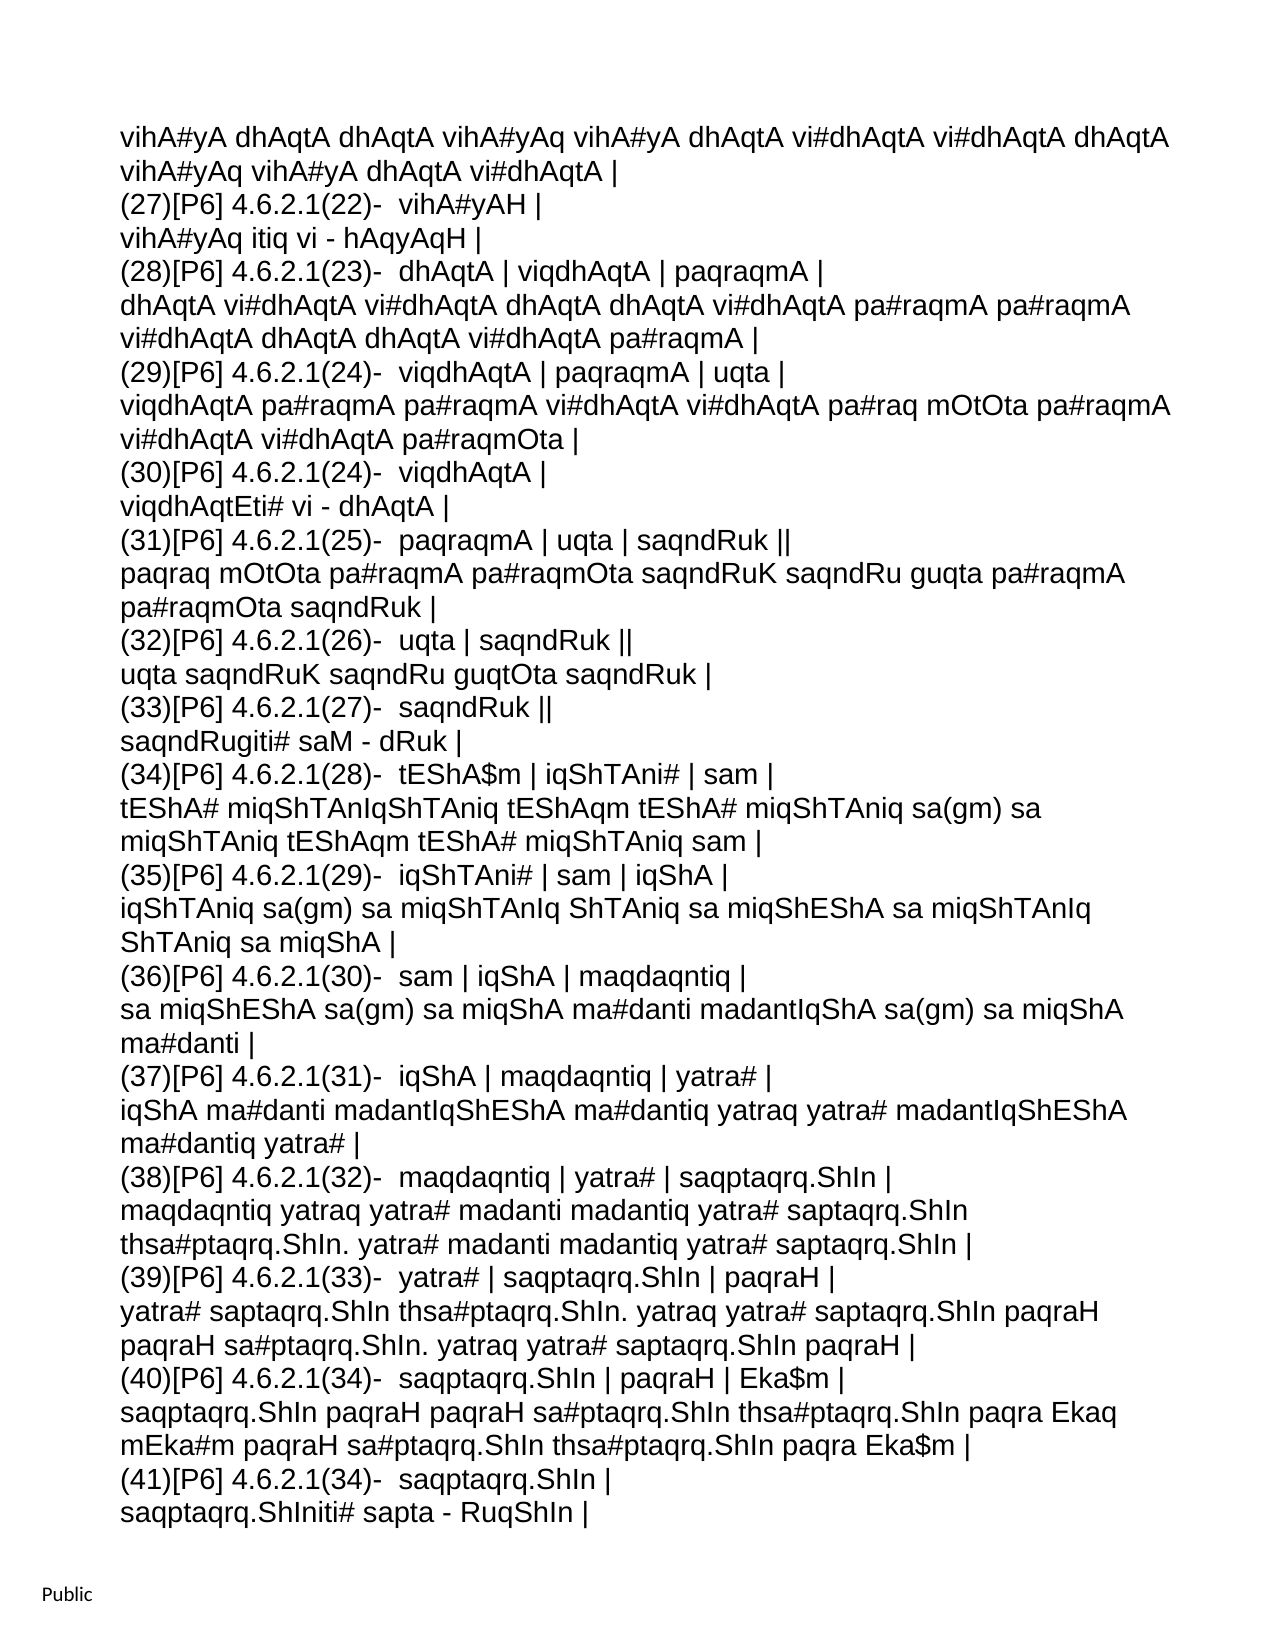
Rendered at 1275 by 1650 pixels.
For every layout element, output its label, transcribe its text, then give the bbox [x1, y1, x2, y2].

text viqdhAqtA pa#raqmA pa#raqmA vi#dhAqtA vi#dhAqtA pa#raq mOtOta pa#raqmA vi#dhAqtA vi#dhAqtA pa#raqmOta | [120, 388, 1200, 455]
text iqShA ma#danti madantIqShEShA ma#dantiq yatraq yatra# madantIqShEShA ma#dantiq yatra# | [120, 1093, 1200, 1160]
text uqta saqndRuK saqndRu guqtOta saqndRuk | [120, 657, 1200, 690]
text (30)[P6] 4.6.2.1(24)- viqdhAqtA | [120, 455, 1200, 489]
text saqptaqrq.ShIniti# sapta - RuqShIn | [120, 1495, 1200, 1529]
text sa miqShEShA sa(gm) sa miqShA ma#danti madantIqShA sa(gm) sa miqShA ma#danti | [120, 992, 1200, 1059]
text paqraq mOtOta pa#raqmA pa#raqmOta saqndRuK saqndRu guqta pa#raqmA pa#raqmOta saqndRuk | [120, 556, 1200, 623]
text (33)[P6] 4.6.2.1(27)- saqndRuk || [120, 690, 1200, 724]
text (32)[P6] 4.6.2.1(26)- uqta | saqndRuk || [120, 623, 1200, 657]
text (37)[P6] 4.6.2.1(31)- iqShA | maqdaqntiq | yatra# | [120, 1059, 1200, 1093]
text (27)[P6] 4.6.2.1(22)- vihA#yAH | [120, 187, 1200, 221]
text (28)[P6] 4.6.2.1(23)- dhAqtA | viqdhAqtA | paqraqmA | [120, 254, 1200, 288]
text (35)[P6] 4.6.2.1(29)- iqShTAni# | sam | iqShA | [120, 858, 1200, 891]
text (40)[P6] 4.6.2.1(34)- saqptaqrq.ShIn | paqraH | Eka$m | [120, 1361, 1200, 1394]
text iqShTAniq sa(gm) sa miqShTAnIq ShTAniq sa miqShEShA sa miqShTAnIq ShTAniq sa miqShA | [120, 891, 1200, 958]
text saqptaqrq.ShIn paqraH paqraH sa#ptaqrq.ShIn thsa#ptaqrq.ShIn paqra Ekaq mEka#m paqraH sa#ptaqrq.ShIn thsa#ptaqrq.ShIn paqra Eka$m | [120, 1394, 1200, 1462]
text (29)[P6] 4.6.2.1(24)- viqdhAqtA | paqraqmA | uqta | [120, 355, 1200, 388]
text viqdhAqtEti# vi - dhAqtA | [120, 489, 1200, 522]
text (39)[P6] 4.6.2.1(33)- yatra# | saqptaqrq.ShIn | paqraH | [120, 1260, 1200, 1294]
text saqndRugiti# saM - dRuk | [120, 724, 1200, 757]
text (38)[P6] 4.6.2.1(32)- maqdaqntiq | yatra# | saqptaqrq.ShIn | [120, 1160, 1200, 1193]
text tEShA# miqShTAnIqShTAniq tEShAqm tEShA# miqShTAniq sa(gm) sa miqShTAniq tEShAqm tEShA# miqShTAniq sam | [120, 791, 1200, 858]
text (41)[P6] 4.6.2.1(34)- saqptaqrq.ShIn | [120, 1462, 1200, 1495]
text dhAqtA vi#dhAqtA vi#dhAqtA dhAqtA dhAqtA vi#dhAqtA pa#raqmA pa#raqmA vi#dhAqtA dhAqtA dhAqtA vi#dhAqtA pa#raqmA | [120, 288, 1200, 355]
text vihA#yAq itiq vi - hAqyAqH | [120, 221, 1200, 254]
text vihA#yA dhAqtA dhAqtA vihA#yAq vihA#yA dhAqtA vi#dhAqtA vi#dhAqtA dhAqtA vihA#yAq vihA#yA dhAqtA vi#dhAqtA | [120, 120, 1200, 187]
text yatra# saptaqrq.ShIn thsa#ptaqrq.ShIn. yatraq yatra# saptaqrq.ShIn paqraH paqraH sa#ptaqrq.ShIn. yatraq yatra# saptaqrq.ShIn paqraH | [120, 1294, 1200, 1361]
text (34)[P6] 4.6.2.1(28)- tEShA$m | iqShTAni# | sam | [120, 757, 1200, 791]
text (36)[P6] 4.6.2.1(30)- sam | iqShA | maqdaqntiq | [120, 958, 1200, 992]
text maqdaqntiq yatraq yatra# madanti madantiq yatra# saptaqrq.ShIn thsa#ptaqrq.ShIn. yatra# madanti madantiq yatra# saptaqrq.ShIn | [120, 1193, 1200, 1260]
text (31)[P6] 4.6.2.1(25)- paqraqmA | uqta | saqndRuk || [120, 522, 1200, 556]
